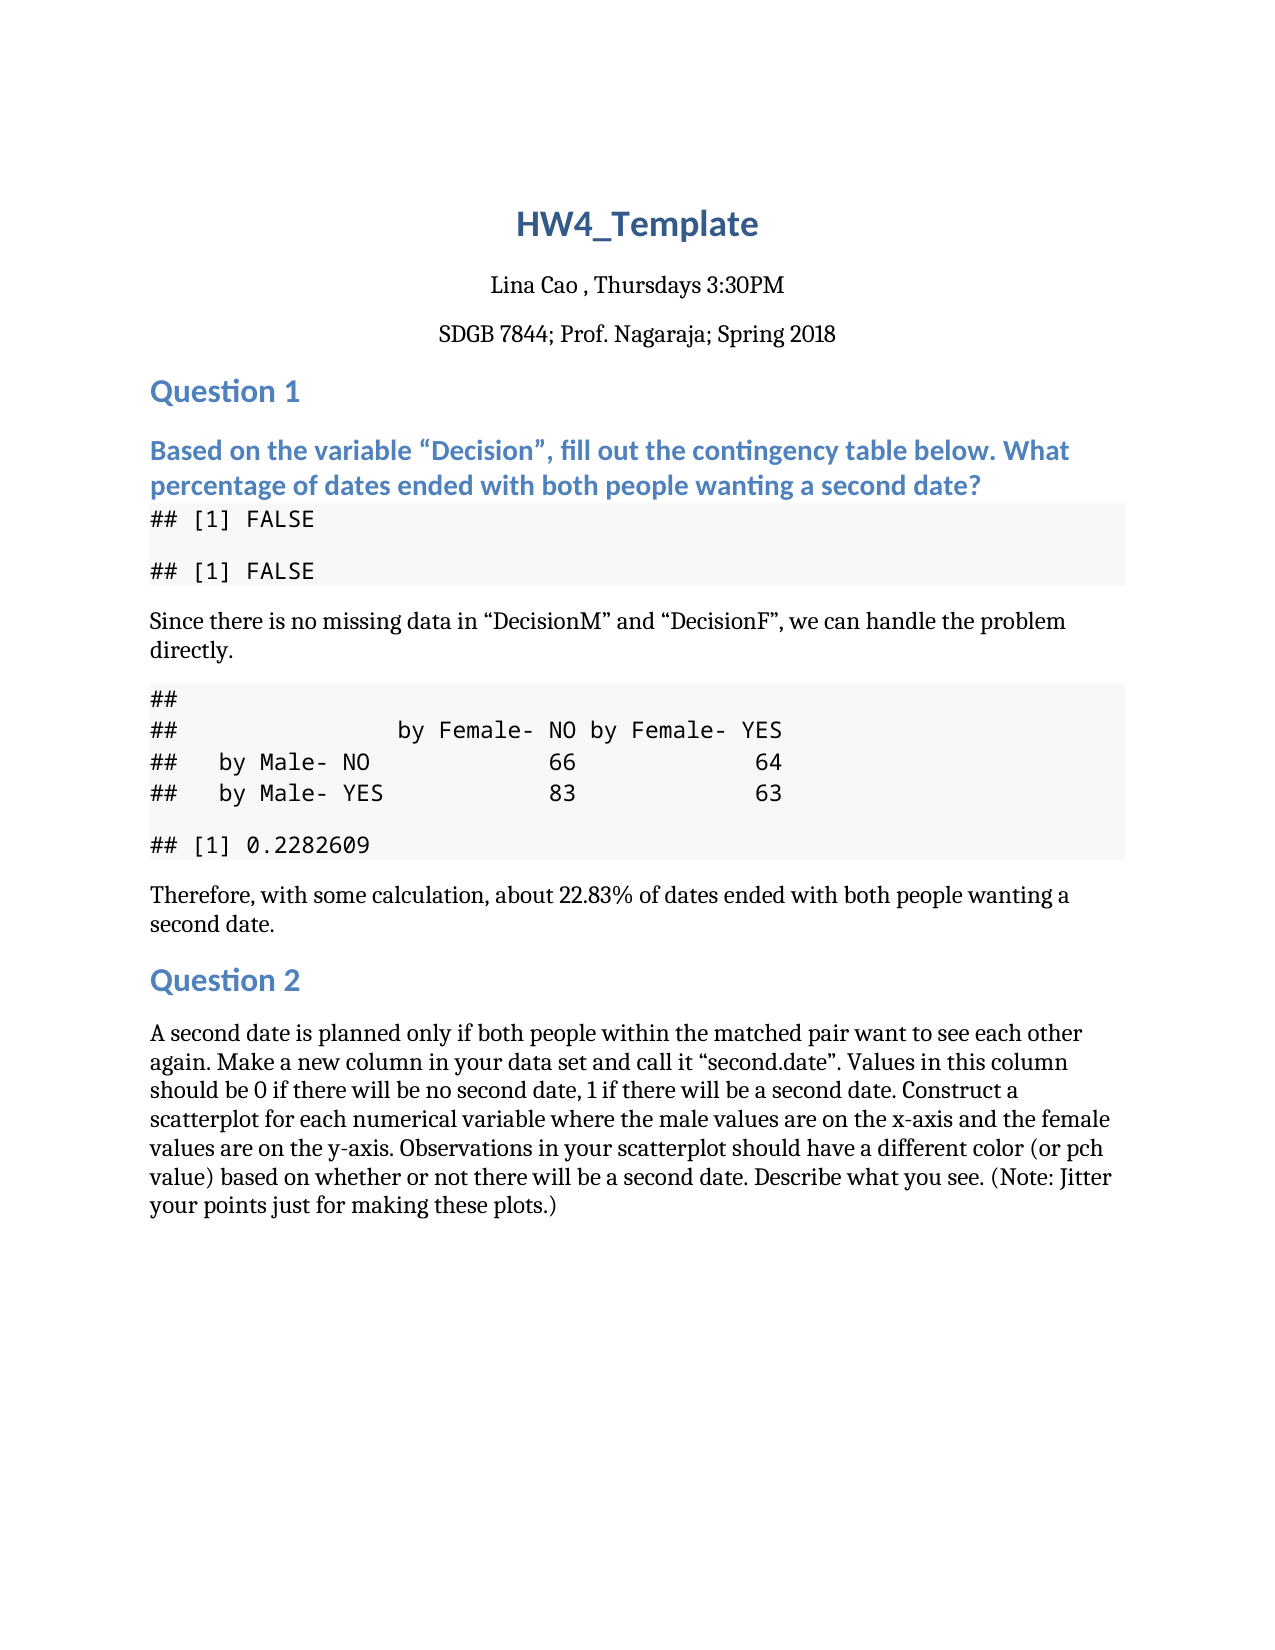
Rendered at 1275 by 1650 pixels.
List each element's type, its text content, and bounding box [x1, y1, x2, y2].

subtitle Question 1 [150, 370, 1125, 411]
title HW4_Template [150, 200, 1125, 246]
subtitle Question 2 [150, 959, 1125, 1000]
text ## ## by Female- NO by Female- YES ## by Male- NO 66 64 ## by Male- YES 83 63 [150, 683, 1125, 808]
text ## [1] FALSE [150, 503, 1125, 534]
text Therefore, with some calculation, about 22.83% of dates ended with both people wanting a second date. [150, 881, 1125, 939]
text Lina Cao , Thursdays 3:30PM [150, 271, 1125, 299]
text ## [1] FALSE [150, 555, 1125, 586]
text A second date is planned only if both people within the matched pair want to see each other again. Make a new column in your data set and call it “second.date”. Values in this column should be 0 if there will be no second date, 1 if there will be a second date. Construct a scatterplot for each numerical variable where the male values are on the x-axis and the female values are on the y-axis. Observations in your scatterplot should have a different color (or pch value) based on whether or not there will be a second date. Describe what you see. (Note: Jitter your points just for making these plots.) [150, 1019, 1125, 1220]
subtitle Based on the variable “Decision”, fill out the contingency table below. What percentage of dates ended with both people wanting a second date? [150, 432, 1125, 503]
text ## [1] 0.2282609 [150, 829, 1125, 860]
text Since there is no missing data in “DecisionM” and “DecisionF”, we can handle the problem directly. [150, 607, 1125, 664]
text SDGB 7844; Prof. Nagaraja; Spring 2018 [150, 320, 1125, 349]
